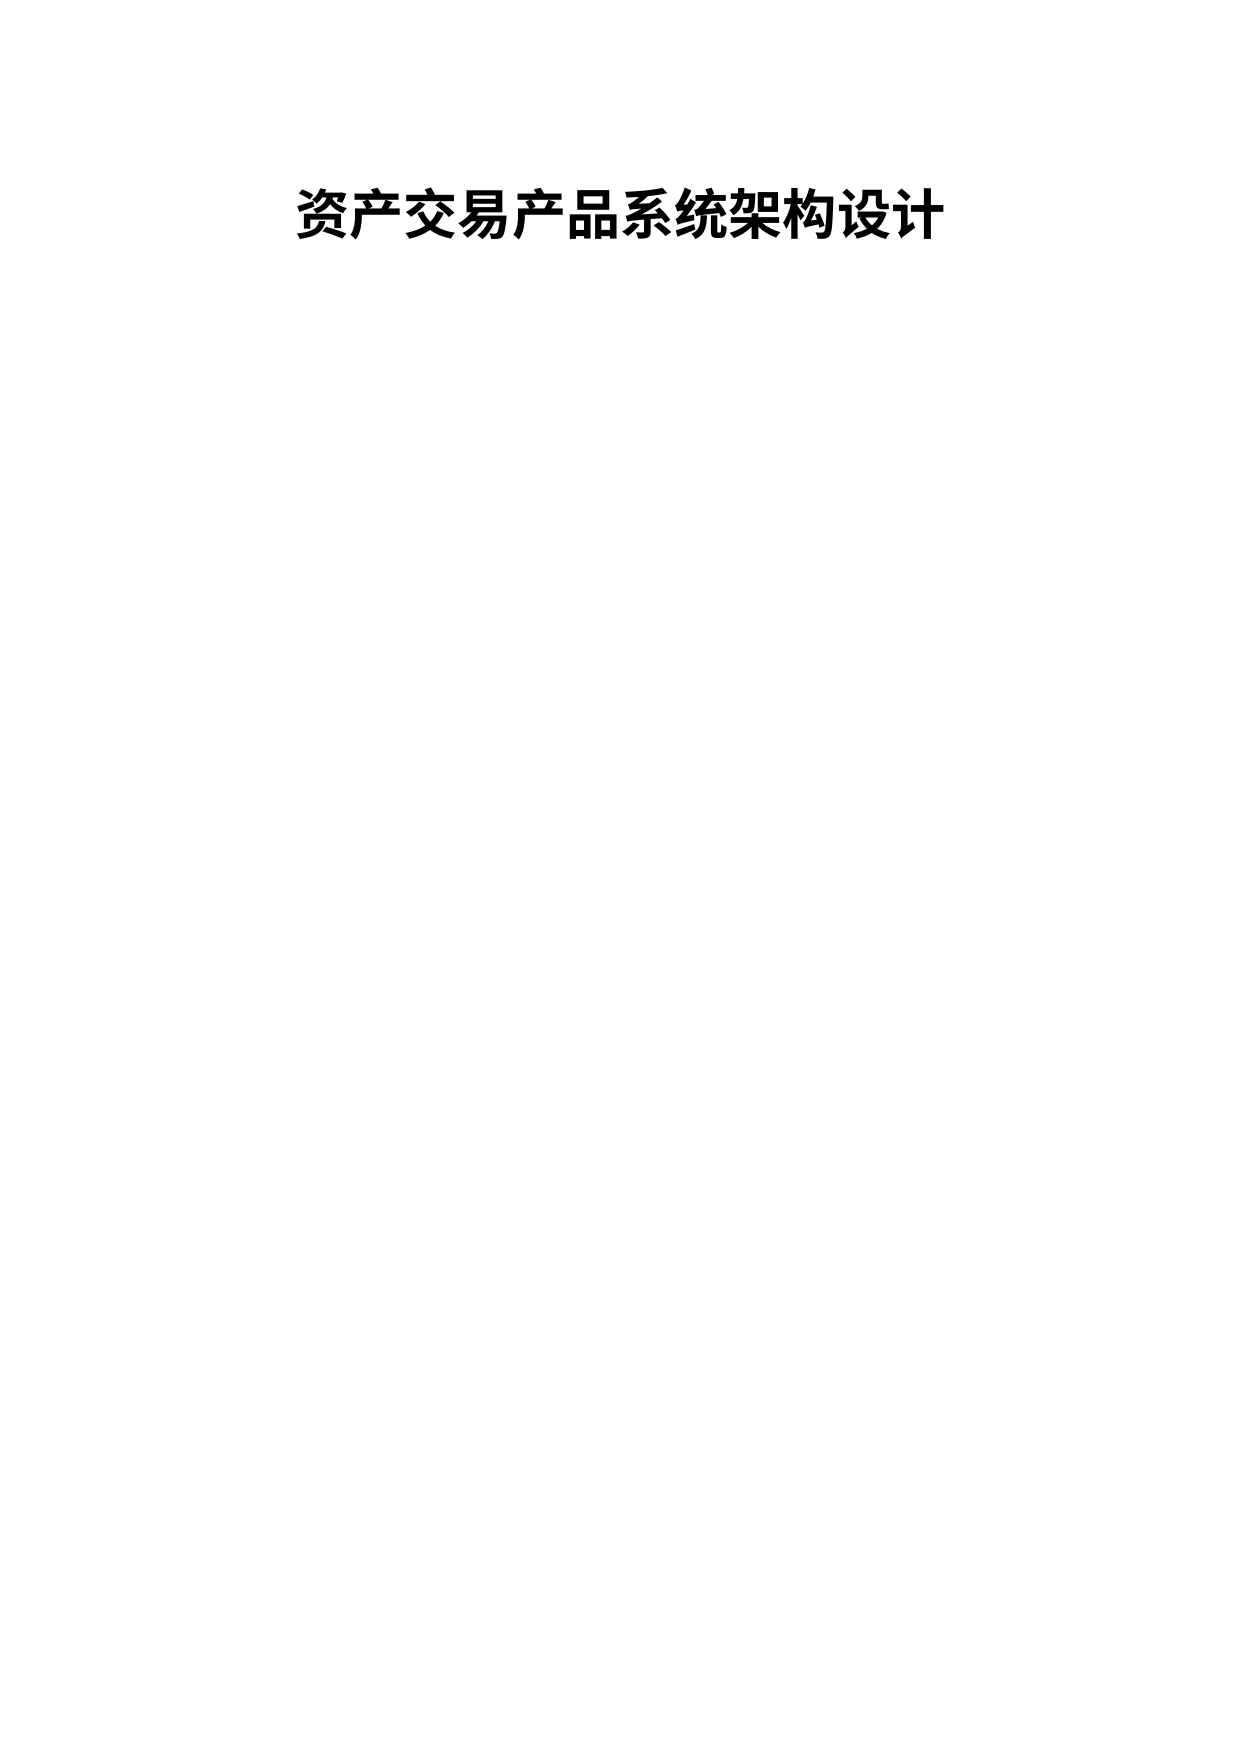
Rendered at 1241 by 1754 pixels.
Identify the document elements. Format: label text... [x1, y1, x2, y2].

text 资产交易产品系统架构设计 [187, 162, 1053, 259]
